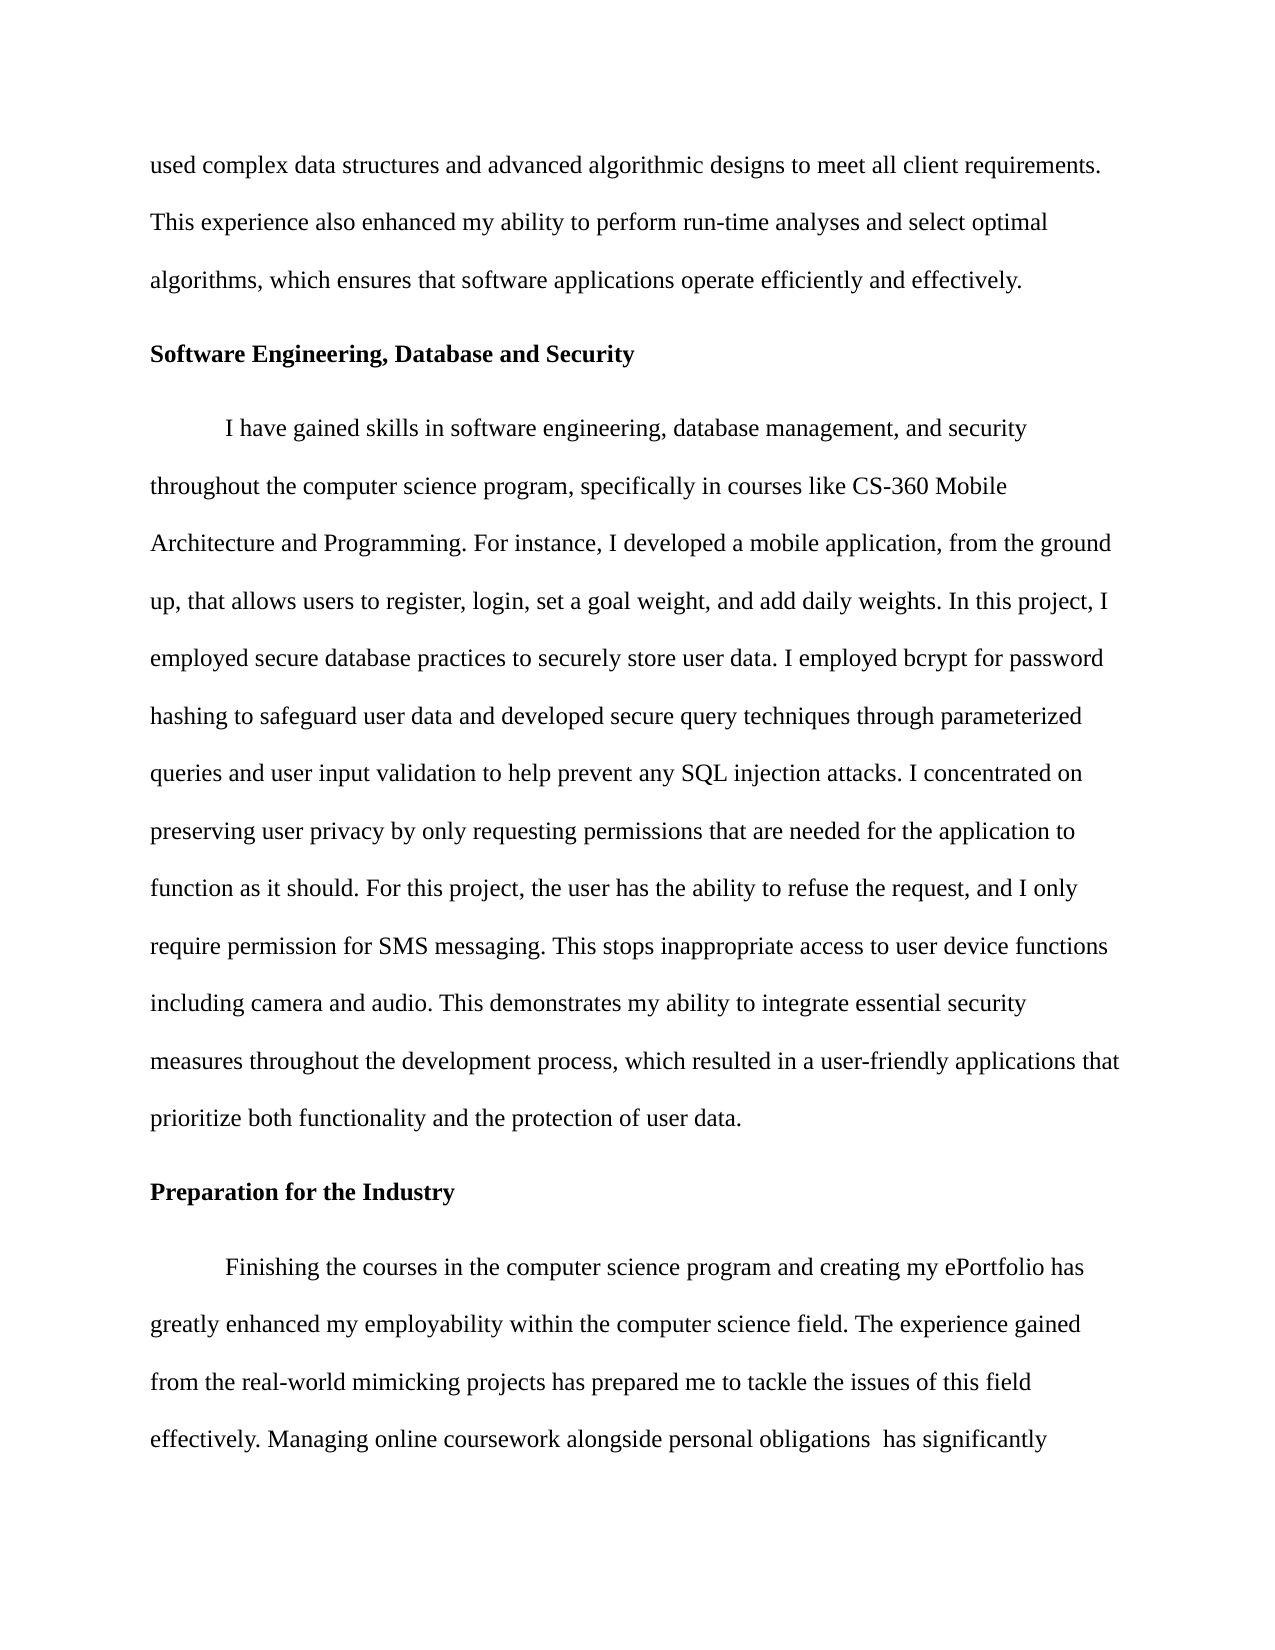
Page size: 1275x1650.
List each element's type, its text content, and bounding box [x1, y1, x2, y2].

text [150, 150, 1125, 294]
text Software Engineering, Database and Security [150, 339, 1125, 368]
text I have gained skills in software engineering, database management, and security throughout the computer science program, specifically in courses like CS-360 Mobile Architecture and Programming. For instance, I developed a mobile application, from the ground up, that allows users to register, login, set a goal weight, and add daily weights. In this project, I employed secure database practices to securely store user data. I employed bcrypt for password hashing to safeguard user data and developed secure query techniques through parameterized queries and user input validation to help prevent any SQL injection attacks. I concentrated on preserving user privacy by only requesting permissions that are needed for the application to function as it should. For this project, the user has the ability to refuse the request, and I only require permission for SMS messaging. This stops inappropriate access to user device functions including camera and audio. This demonstrates my ability to integrate essential security measures throughout the development process, which resulted in a user-friendly applications that prioritize both functionality and the protection of user data. [150, 413, 1125, 1132]
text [150, 1252, 1125, 1453]
text Preparation for the Industry [150, 1177, 1125, 1206]
